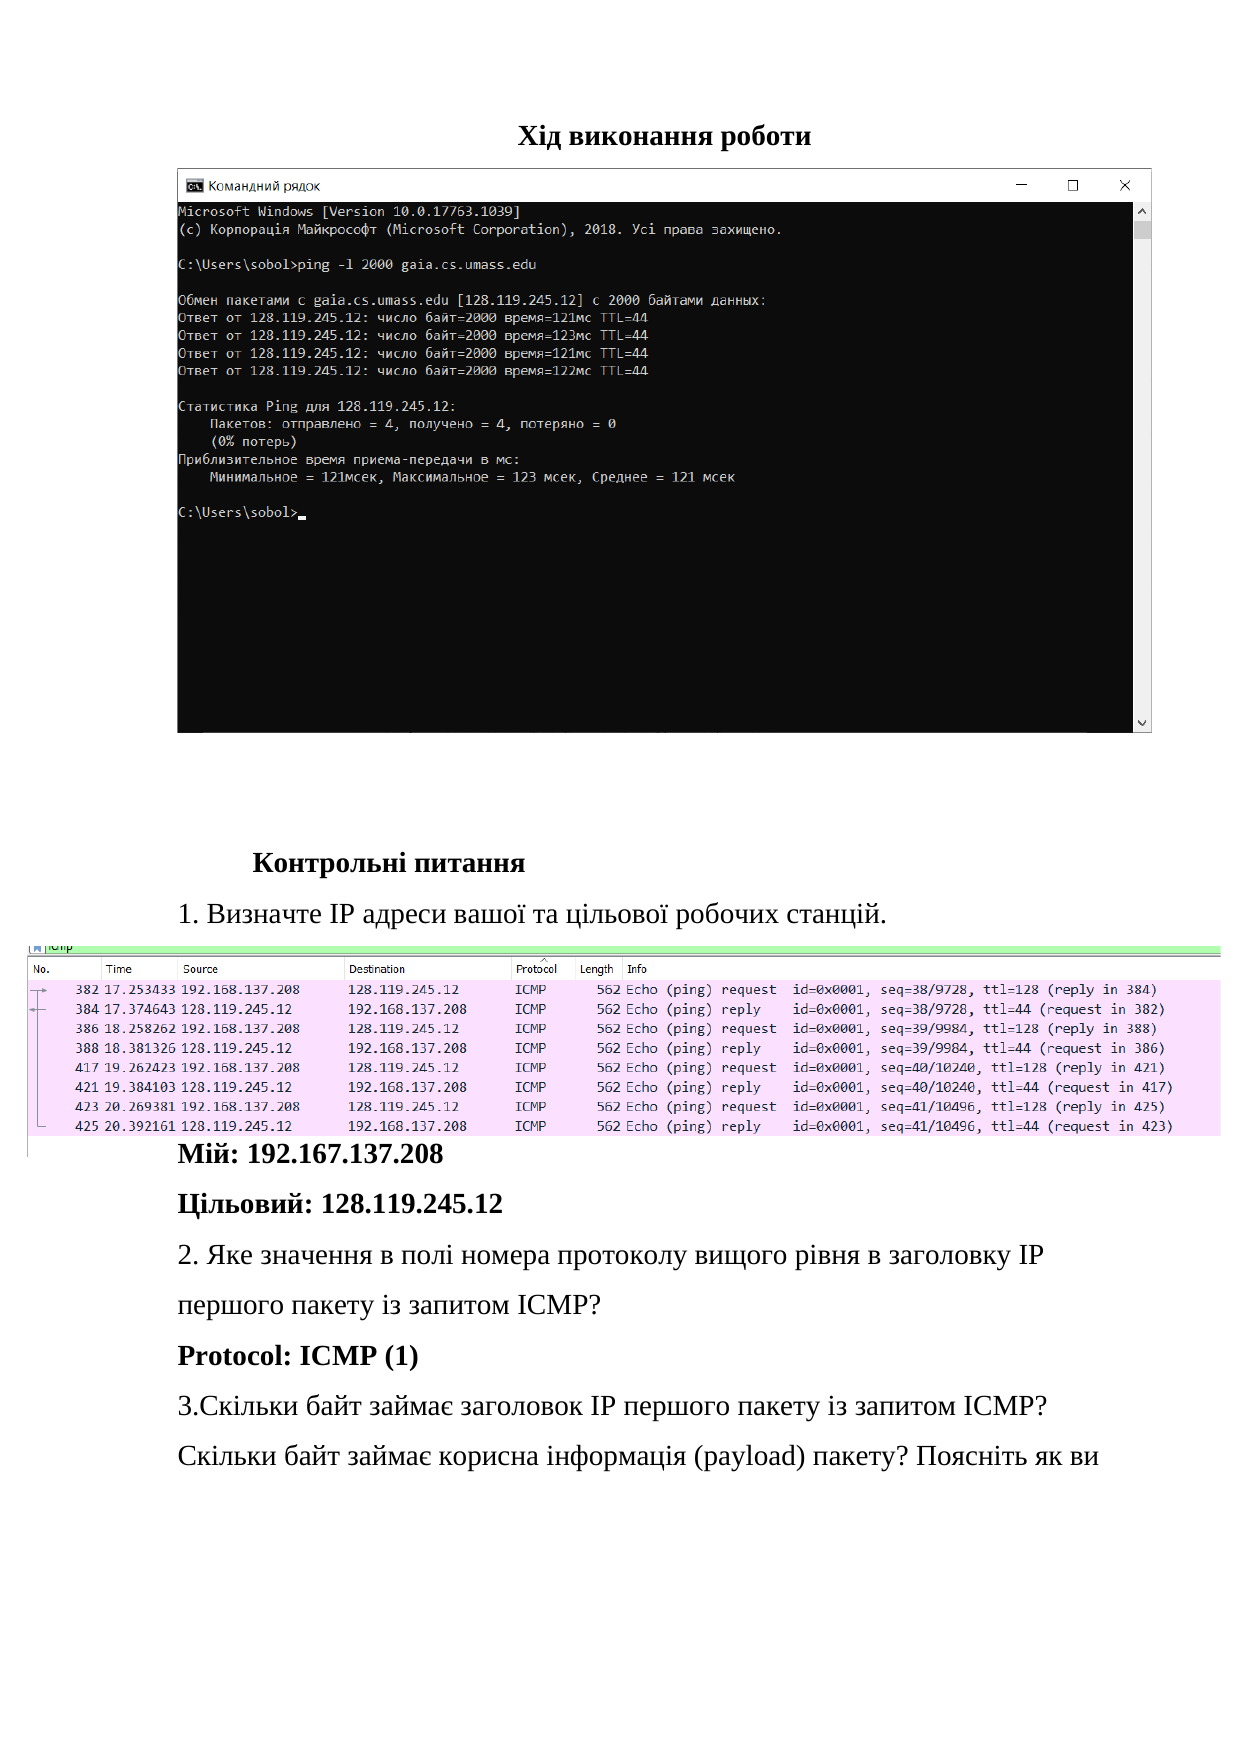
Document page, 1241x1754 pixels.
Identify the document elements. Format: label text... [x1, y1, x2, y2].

text Мій: 192.167.137.208 Цільовий: 128.119.245.12 [177, 1136, 1152, 1220]
text 2. Яке значення в полі номера протоколу вищого рівня в заголовку IP першого пакету із запитом ICMP? Protocol: ICMP (1) [177, 1237, 1152, 1371]
picture [177, 168, 1152, 733]
text Контрольні питання [177, 846, 1152, 879]
text Хід виконання роботи [177, 118, 1152, 152]
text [177, 1388, 1152, 1472]
picture [27, 946, 1221, 1157]
text 1. Визначте IP адреси вашої та цільової робочих станцій. [177, 896, 1152, 971]
